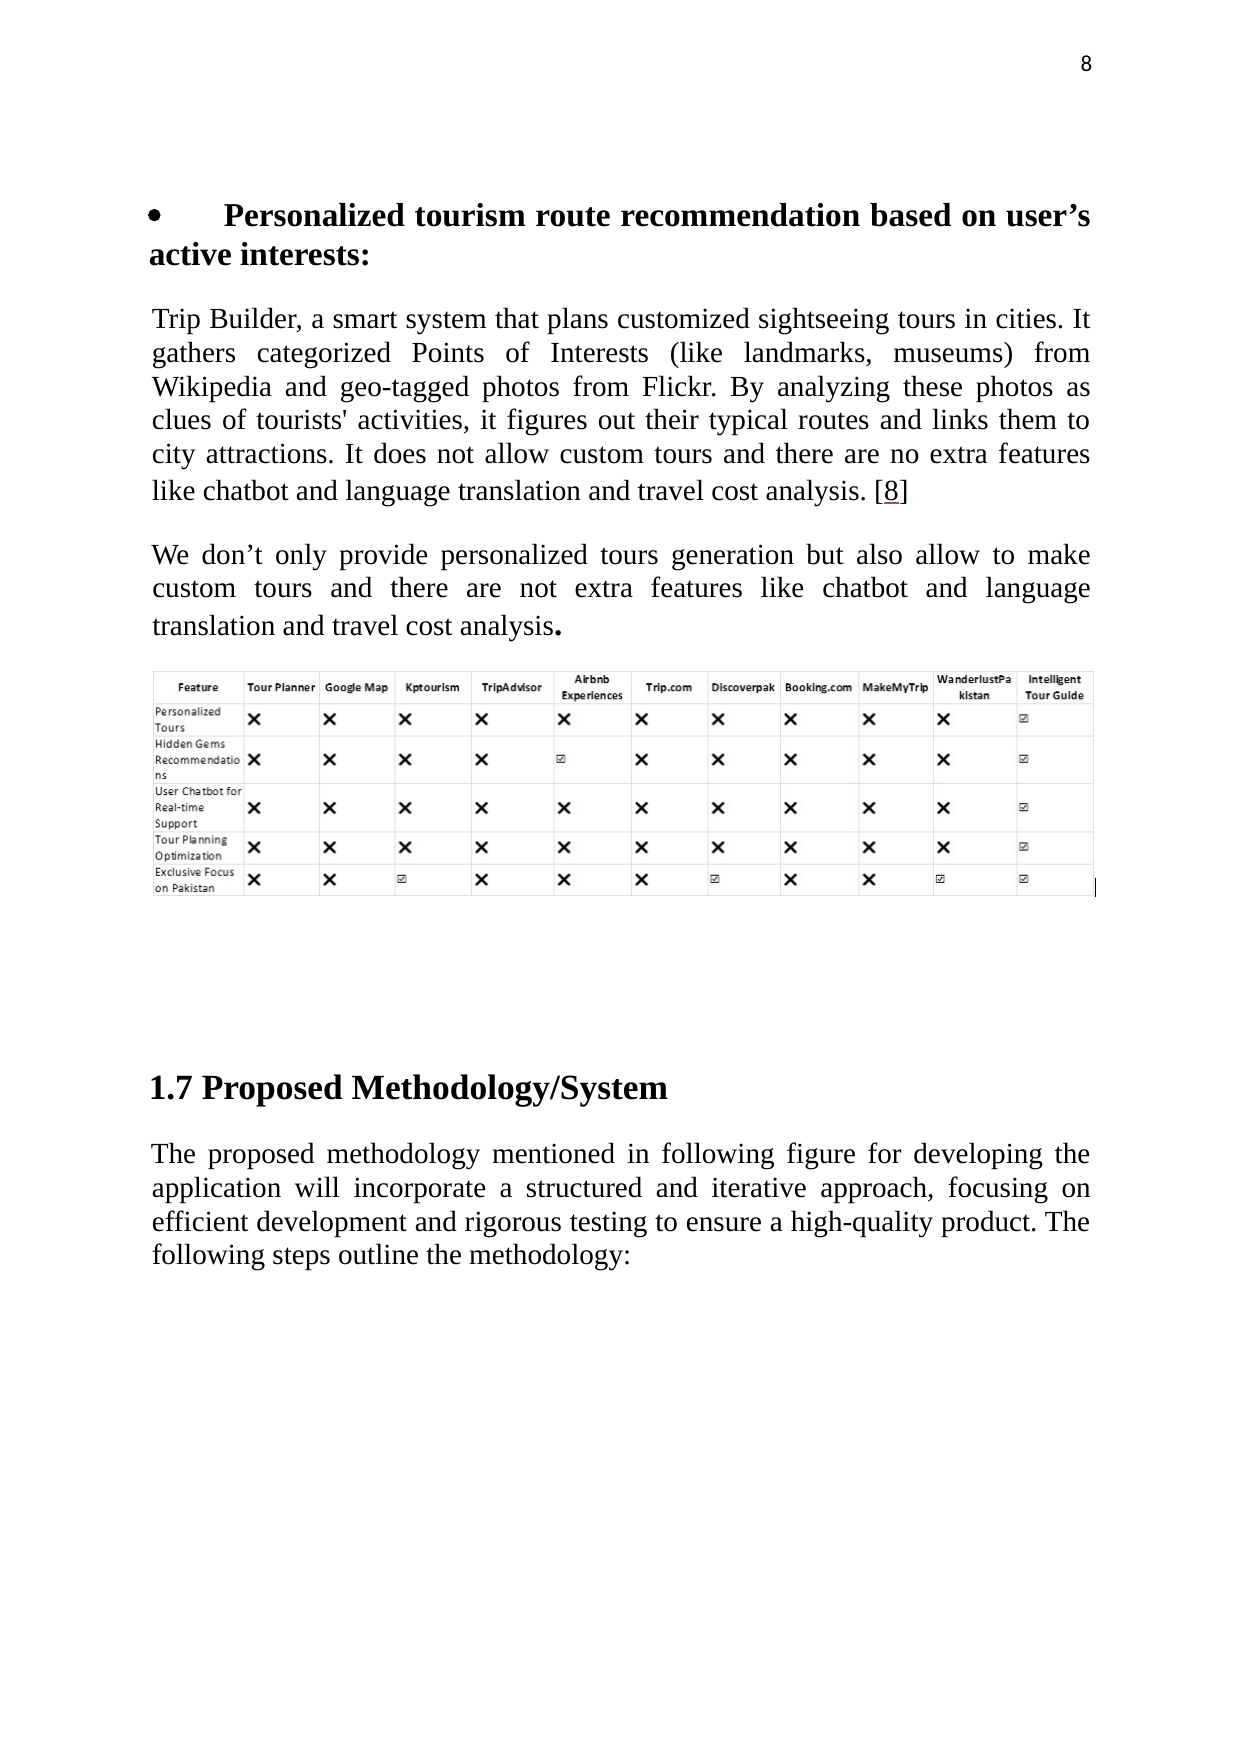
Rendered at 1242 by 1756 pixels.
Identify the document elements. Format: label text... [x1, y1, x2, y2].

subtitle 1.7 Proposed Methodology/System [148, 1067, 1090, 1107]
text The proposed methodology mentioned in following figure for developing the application will incorporate a structured and iterative approach, focusing on efficient development and rigorous testing to ensure a high-quality product. The following steps outline the methodology: [151, 1137, 1092, 1271]
picture [151, 671, 1097, 898]
list Personalized tourism route recommendation based on user’s active interests: [148, 196, 1092, 272]
text Trip Builder, a smart system that plans customized sightseeing tours in cities. It gathers categorized Points of Interests (like landmarks, museums) from Wikipedia and geo-tagged photos from Flickr. By analyzing these photos as clues of tourists' activities, it figures out their typical routes and links them to city attractions. It does not allow custom tours and there are no extra features like chatbot and language translation and travel cost analysis. [8] [152, 302, 1092, 508]
text We don’t only provide personalized tours generation but also allow to make custom tours and there are not extra features like chatbot and language translation and travel cost analysis. [151, 537, 1092, 642]
